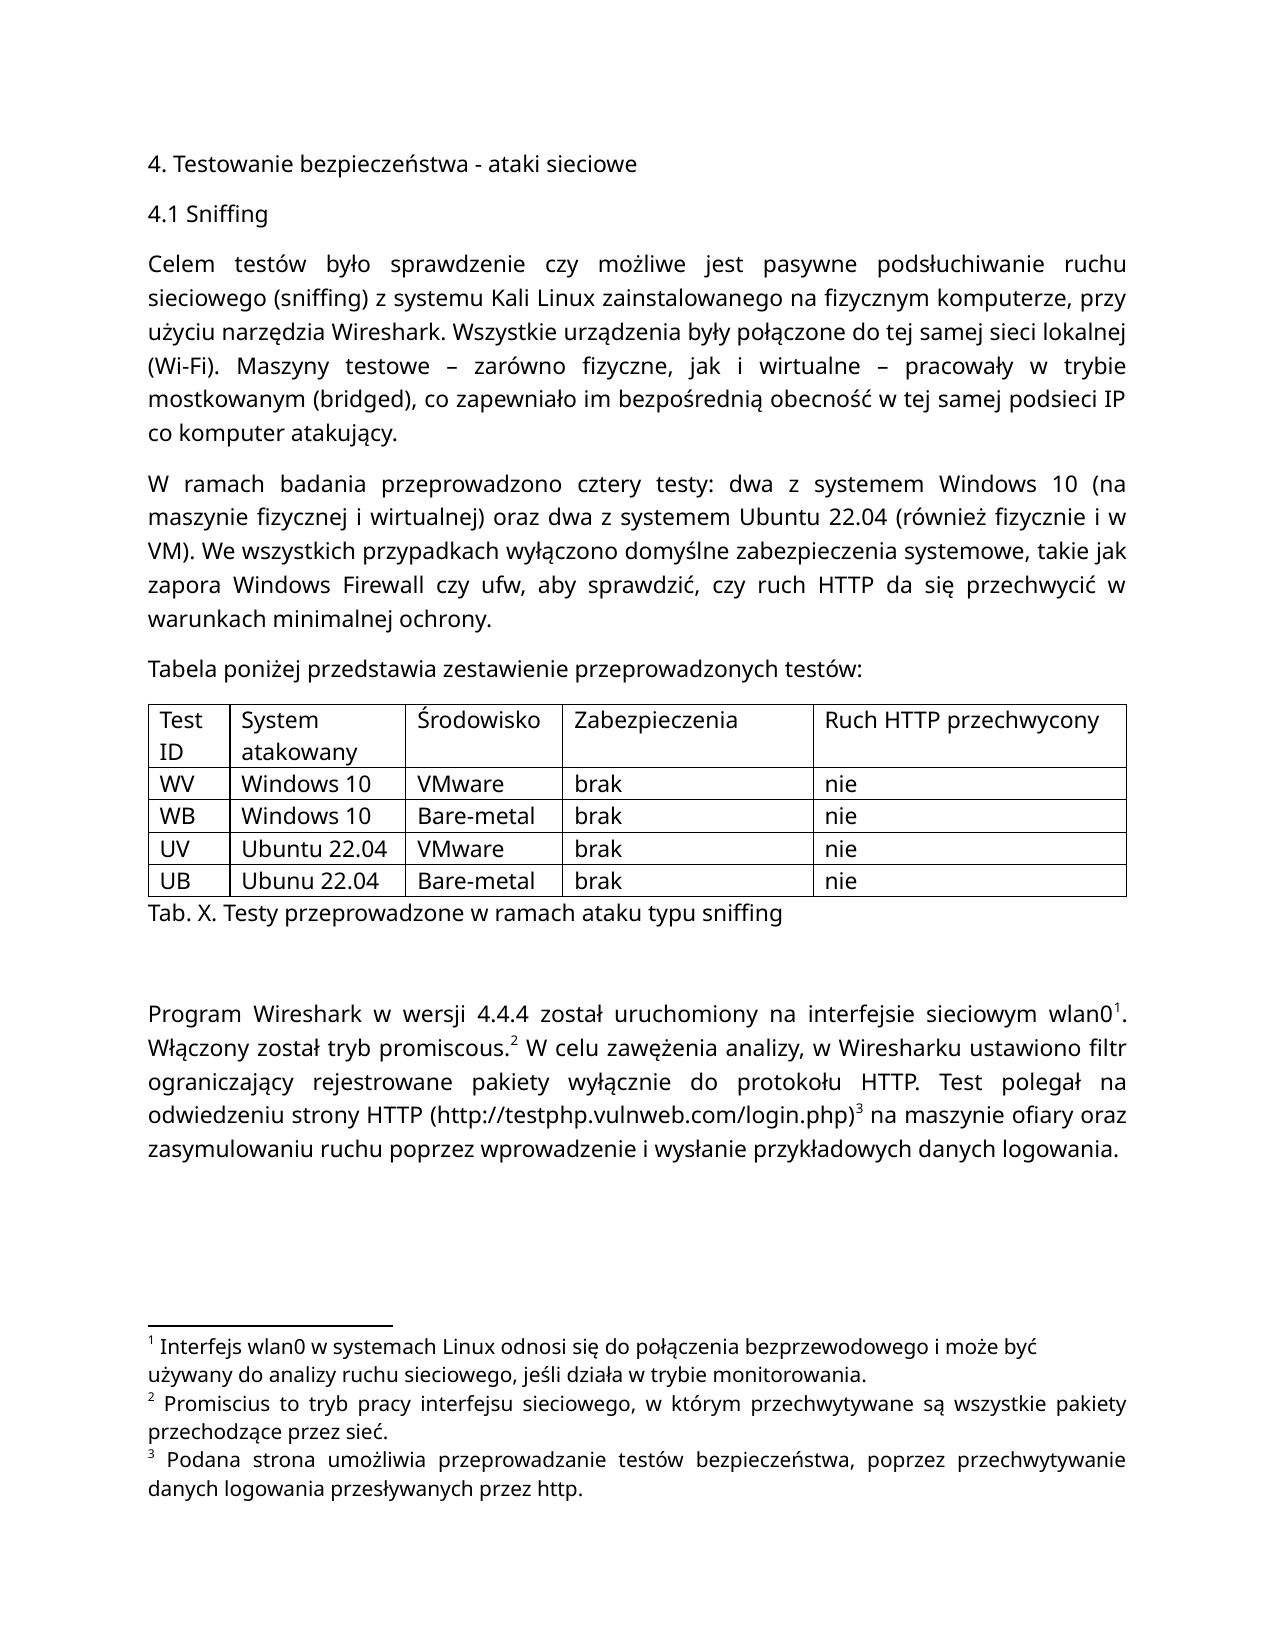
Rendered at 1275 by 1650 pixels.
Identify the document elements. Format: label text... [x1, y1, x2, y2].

table_cell nie [814, 800, 1126, 832]
table_cell Windows 10 [231, 800, 405, 832]
text 4. Testowanie bezpieczeństwa - ataki sieciowe [148, 148, 1127, 179]
table_header Ruch HTTP przechwycony [814, 705, 1126, 767]
table_cell WV [149, 768, 229, 799]
table_cell Ubuntu 22.04 [231, 833, 405, 864]
table_cell brak [563, 833, 813, 864]
table_cell UV [149, 833, 229, 864]
table_cell WB [149, 800, 229, 832]
table_header System atakowany [231, 705, 405, 767]
table_cell brak [563, 800, 813, 832]
table_cell brak [563, 768, 813, 799]
table_cell nie [814, 865, 1126, 896]
table_header Środowisko [406, 705, 562, 767]
table_header Test ID [149, 705, 229, 767]
table_header Zabezpieczenia [563, 705, 813, 767]
table_cell nie [814, 833, 1126, 864]
table_cell Windows 10 [231, 768, 405, 799]
table_cell Bare-metal [406, 800, 562, 832]
text Tabela poniżej przedstawia zestawienie przeprowadzonych testów: [148, 653, 1127, 684]
text 4.1 Sniffing [148, 198, 1127, 229]
table_cell VMware [406, 768, 562, 799]
table_cell Bare-metal [406, 865, 562, 896]
text W ramach badania przeprowadzono cztery testy: dwa z systemem Windows 10 (na maszynie fizycznej i wirtualnej) oraz dwa z systemem Ubuntu 22.04 (również fizycznie i w VM). We wszystkich przypadkach wyłączono domyślne zabezpieczenia systemowe, takie jak zapora Windows Firewall czy ufw, aby sprawdzić, czy ruch HTTP da się przechwycić w warunkach minimalnej ochrony. [148, 468, 1127, 634]
table_cell nie [814, 768, 1126, 799]
table_cell VMware [406, 833, 562, 864]
text Tab. X. Testy przeprowadzone w ramach ataku typu sniffing [148, 897, 1127, 928]
text Celem testów było sprawdzenie czy możliwe jest pasywne podsłuchiwanie ruchu sieciowego (sniffing) z systemu Kali Linux zainstalowanego na fizycznym komputerze, przy użyciu narzędzia Wireshark. Wszystkie urządzenia były połączone do tej samej sieci lokalnej (Wi-Fi). Maszyny testowe – zarówno fizyczne, jak i wirtualne – pracowały w trybie mostkowanym (bridged), co zapewniało im bezpośrednią obecność w tej samej podsieci IP co komputer atakujący. [148, 248, 1127, 448]
table_cell brak [563, 865, 813, 896]
table_cell UB [149, 865, 229, 896]
table_cell Ubunu 22.04 [231, 865, 405, 896]
